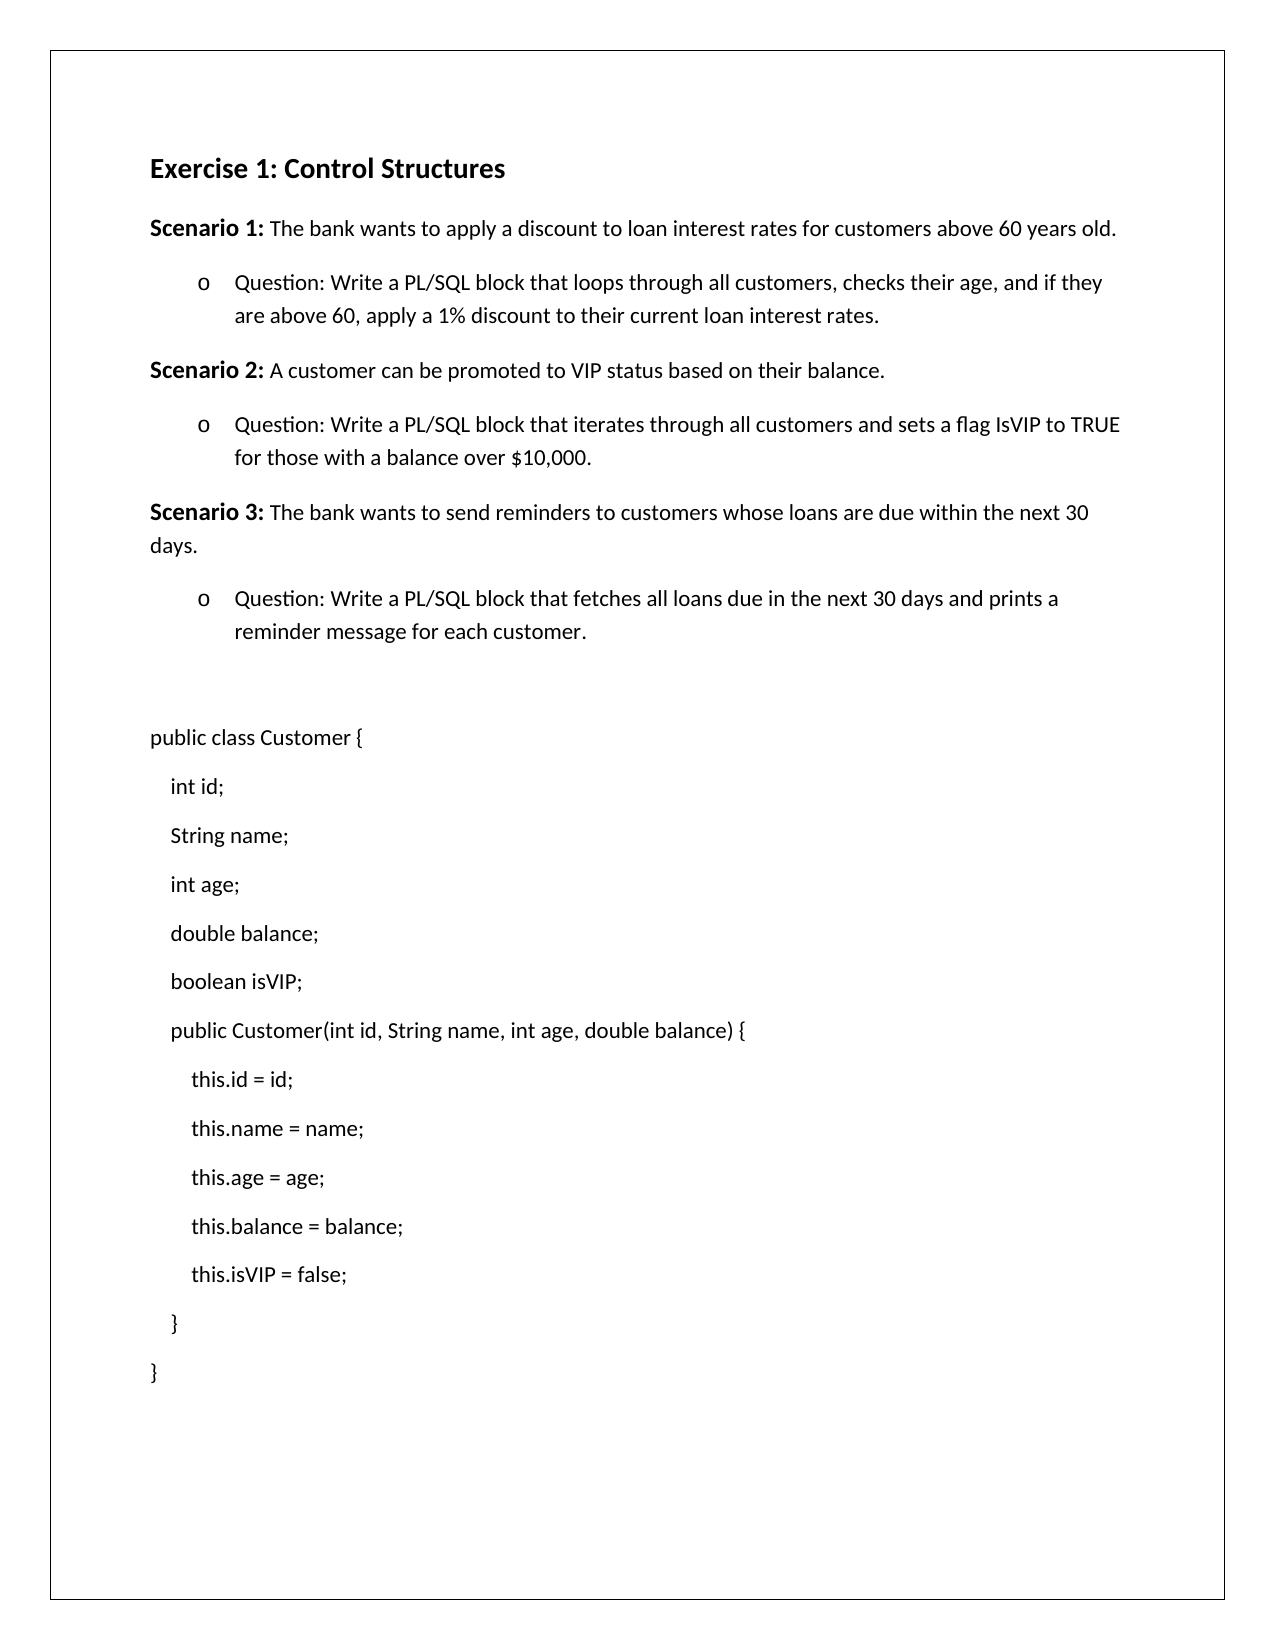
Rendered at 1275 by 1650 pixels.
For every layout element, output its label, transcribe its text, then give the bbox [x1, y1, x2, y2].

text } [150, 1309, 1125, 1337]
text Exercise 1: Control Structures [150, 150, 1125, 186]
list Question: Write a PL/SQL block that iterates through all customers and sets a flag IsVIP to TRUE for those with a balance over $10,000. [197, 410, 1125, 471]
text Scenario 2: A customer can be promoted to VIP status based on their balance. [150, 354, 1125, 384]
text this.id = id; [150, 1065, 1125, 1093]
text public class Customer { [150, 723, 1125, 751]
text int age; [150, 870, 1125, 898]
text this.name = name; [150, 1114, 1125, 1142]
list Question: Write a PL/SQL block that fetches all loans due in the next 30 days and prints a reminder message for each customer. [197, 584, 1125, 645]
text Scenario 1: The bank wants to apply a discount to loan interest rates for customers above 60 years old. [150, 212, 1125, 242]
text this.balance = balance; [150, 1212, 1125, 1240]
text double balance; [150, 919, 1125, 947]
text boolean isVIP; [150, 967, 1125, 996]
text public Customer(int id, String name, int age, double balance) { [150, 1016, 1125, 1044]
text int id; [150, 772, 1125, 800]
list Question: Write a PL/SQL block that loops through all customers, checks their age, and if they are above 60, apply a 1% discount to their current loan interest rates. [197, 268, 1125, 329]
text Scenario 3: The bank wants to send reminders to customers whose loans are due within the next 30 days. [150, 496, 1125, 559]
text String name; [150, 821, 1125, 849]
text this.age = age; [150, 1163, 1125, 1191]
text this.isVIP = false; [150, 1261, 1125, 1289]
text } [150, 1358, 1125, 1386]
